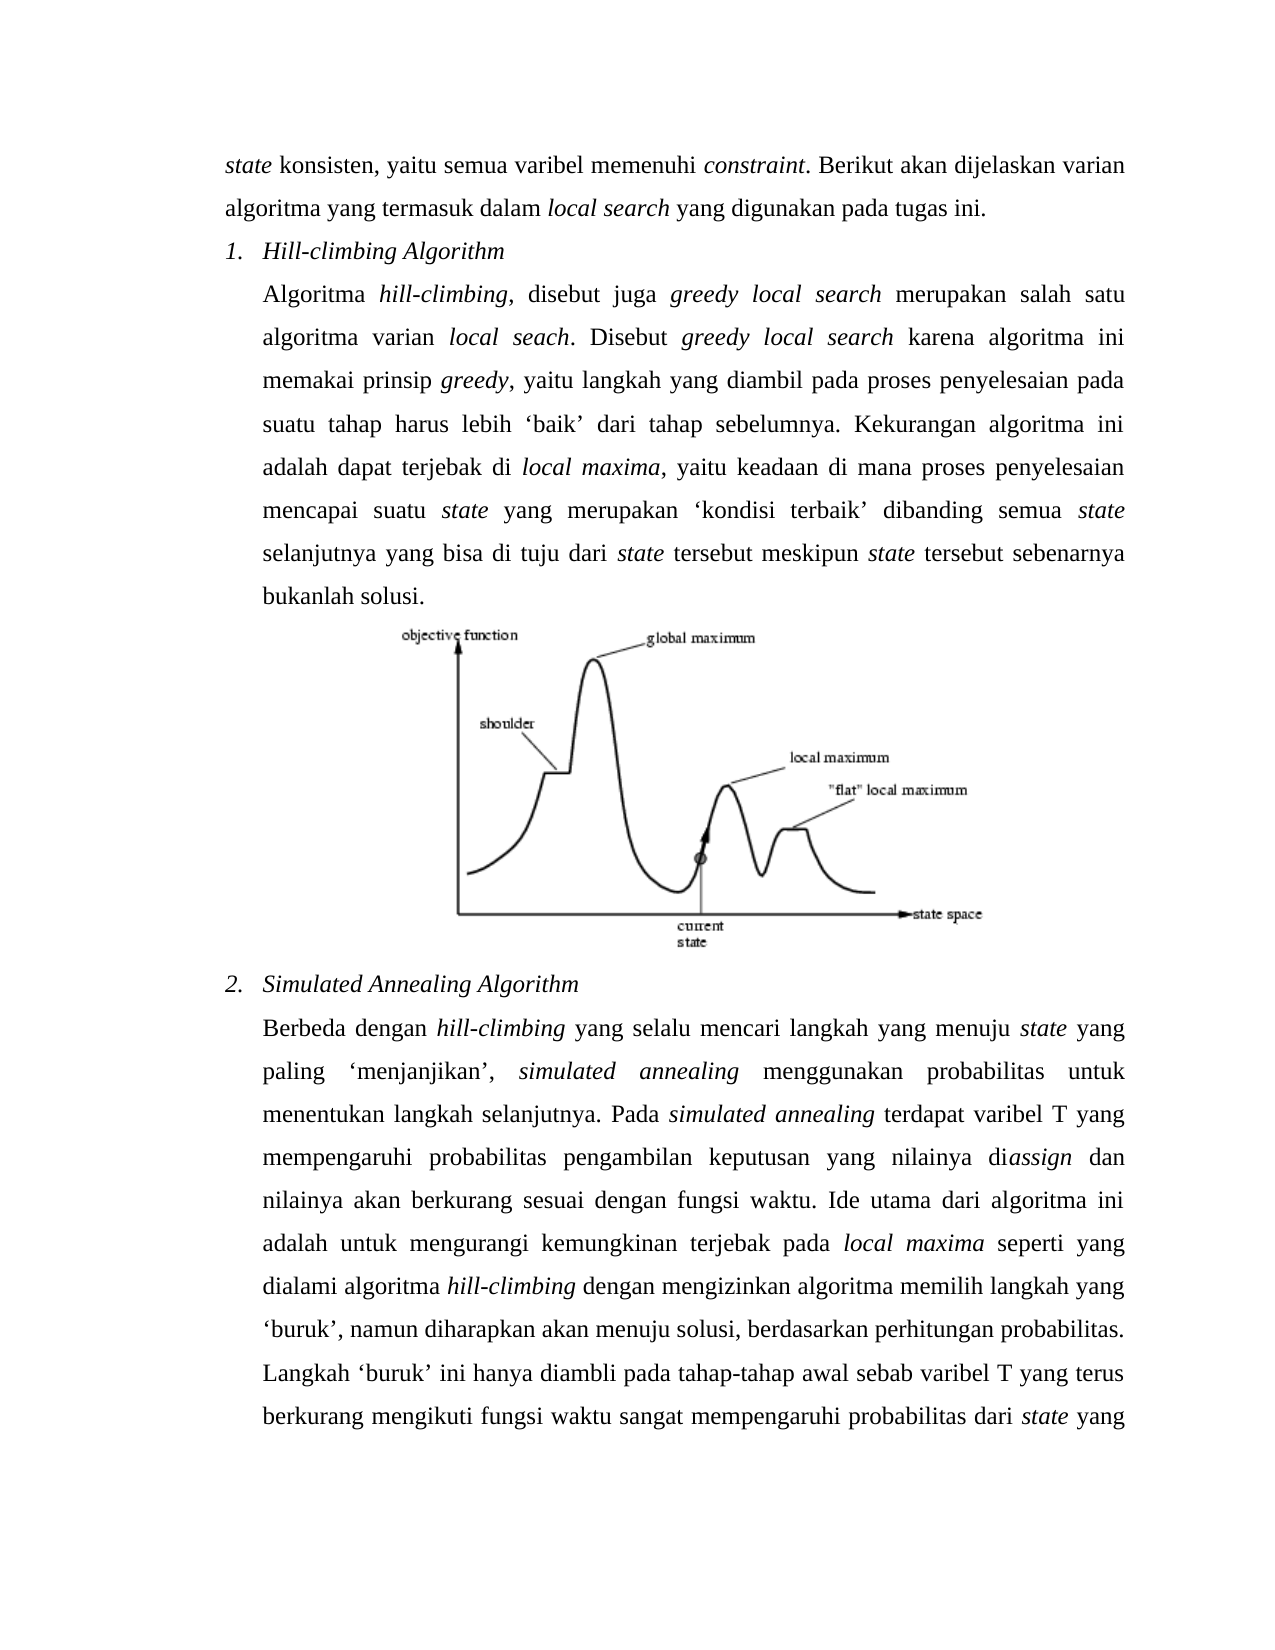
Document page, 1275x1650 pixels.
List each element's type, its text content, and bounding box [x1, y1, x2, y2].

picture [398, 624, 989, 956]
text Algoritma hill-climbing, disebut juga greedy local search merupakan salah satu algoritma varian local seach. Disebut greedy local search karena algoritma ini memakai prinsip greedy, yaitu langkah yang diambil pada proses penyelesaian pada suatu tahap harus lebih ‘baik’ dari tahap sebelumnya. Kekurangan algoritma ini adalah dapat terjebak di local maxima, yaitu keadaan di mana proses penyelesaian mencapai suatu state yang merupakan ‘kondisi terbaik’ dibanding semua state selanjutnya yang bisa di tuju dari state tersebut meskipun state tersebut sebenarnya bukanlah solusi. [262, 279, 1125, 610]
list Simulated Annealing Algorithm [225, 969, 1125, 998]
list Hill-climbing Algorithm [225, 236, 1125, 265]
